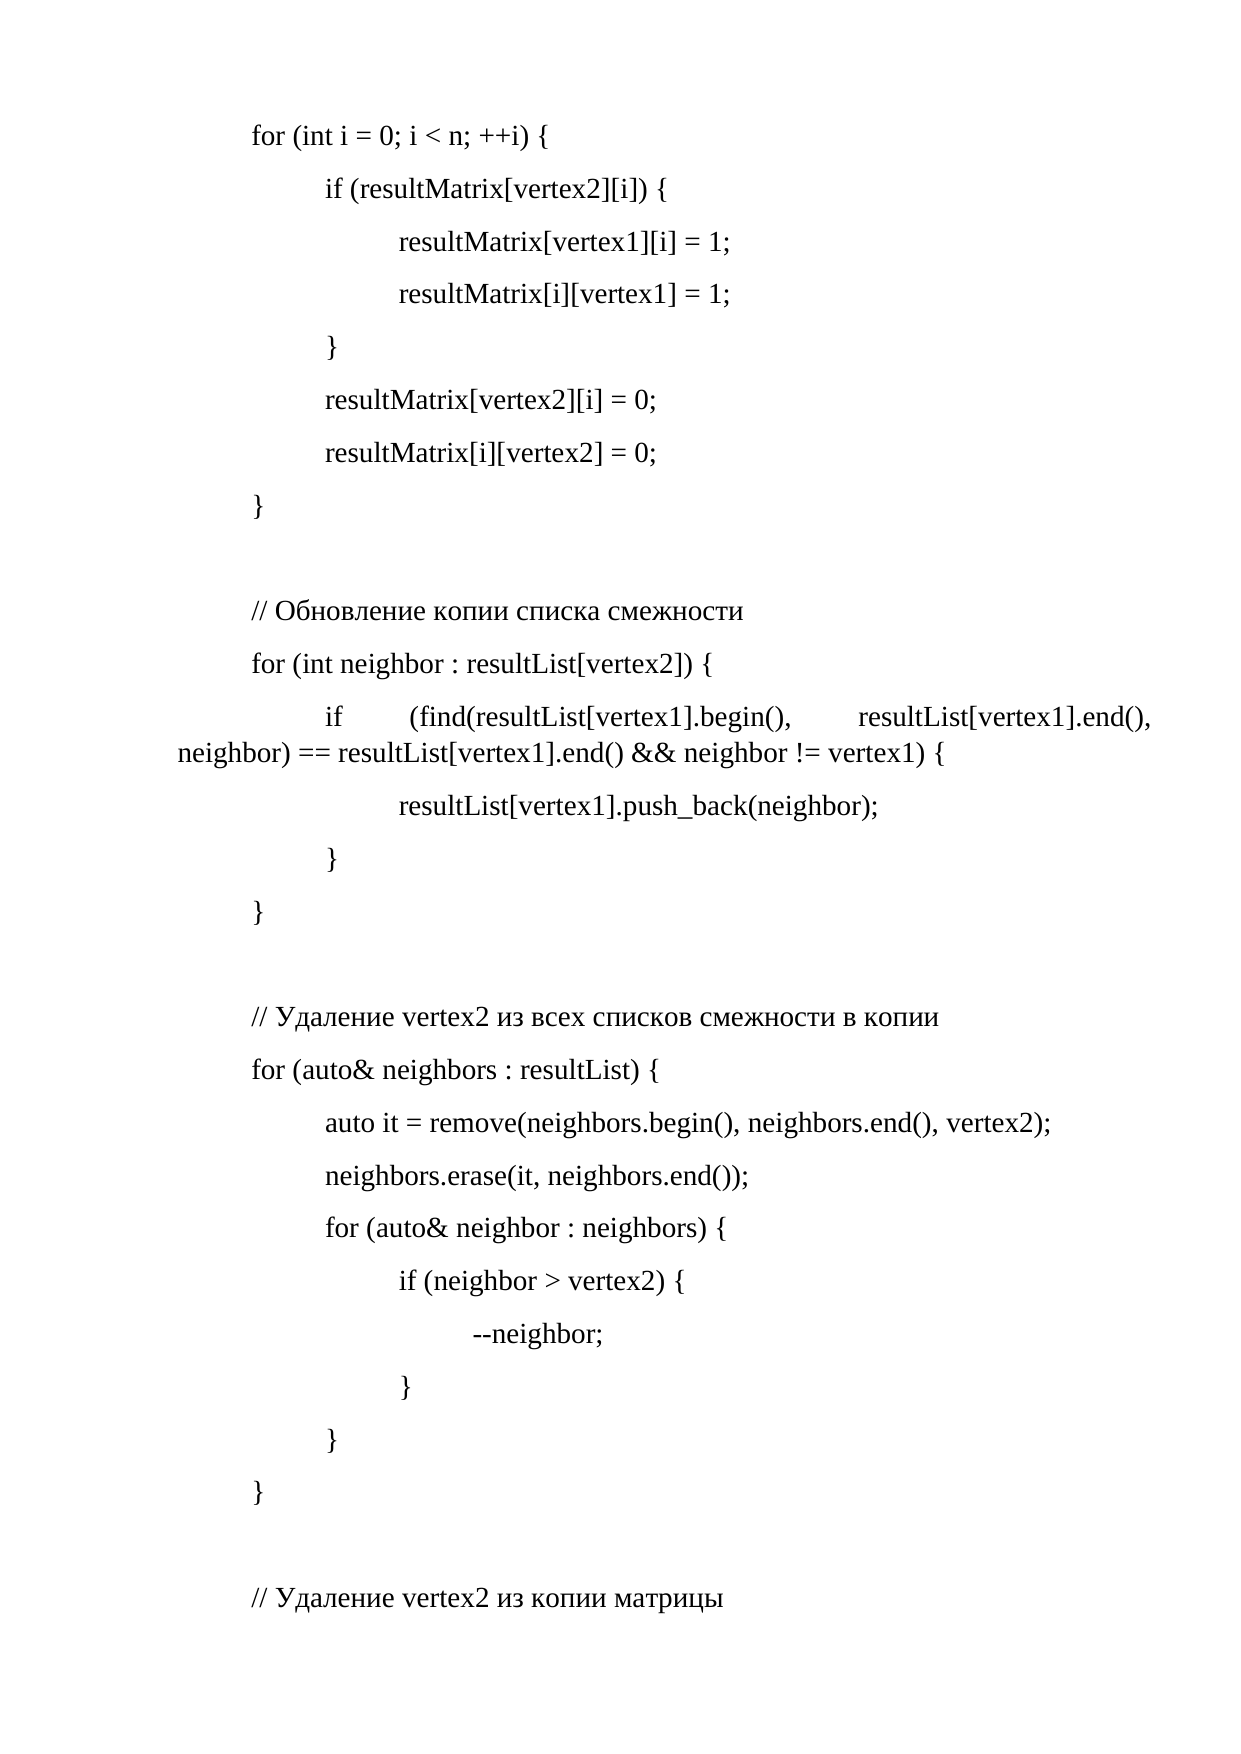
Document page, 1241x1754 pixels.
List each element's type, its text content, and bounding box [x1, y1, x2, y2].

text for (auto& neighbor : neighbors) { [177, 1211, 1152, 1244]
text for (auto& neighbors : resultList) { [177, 1052, 1152, 1086]
text // Удаление vertex2 из всех списков смежности в копии [177, 999, 1152, 1033]
text } [177, 1422, 1152, 1455]
text if (find(resultList[vertex1].begin(), resultList[vertex1].end(), neighbor) == resultList[vertex1].end() && neighbor != vertex1) { [177, 699, 1152, 769]
text } [177, 488, 1152, 521]
text // Удаление vertex2 из копии матрицы [177, 1580, 1152, 1614]
text if (neighbor > vertex2) { [177, 1263, 1152, 1297]
text resultMatrix[i][vertex2] = 0; [177, 435, 1152, 468]
text if (resultMatrix[vertex2][i]) { [177, 171, 1152, 204]
text } [177, 1474, 1152, 1508]
text resultList[vertex1].push_back(neighbor); [177, 788, 1152, 822]
text auto it = remove(neighbors.begin(), neighbors.end(), vertex2); [177, 1105, 1152, 1138]
text resultMatrix[i][vertex1] = 1; [177, 277, 1152, 310]
text for (int i = 0; i < n; ++i) { [177, 118, 1152, 152]
text // Обновление копии списка смежности [177, 593, 1152, 627]
text --neighbor; [177, 1316, 1152, 1350]
text } [177, 1369, 1152, 1402]
text resultMatrix[vertex1][i] = 1; [177, 224, 1152, 257]
text for (int neighbor : resultList[vertex2]) { [177, 646, 1152, 680]
text } [177, 841, 1152, 874]
text resultMatrix[vertex2][i] = 0; [177, 382, 1152, 416]
text neighbors.erase(it, neighbors.end()); [177, 1158, 1152, 1191]
text } [177, 329, 1152, 363]
text } [177, 894, 1152, 927]
